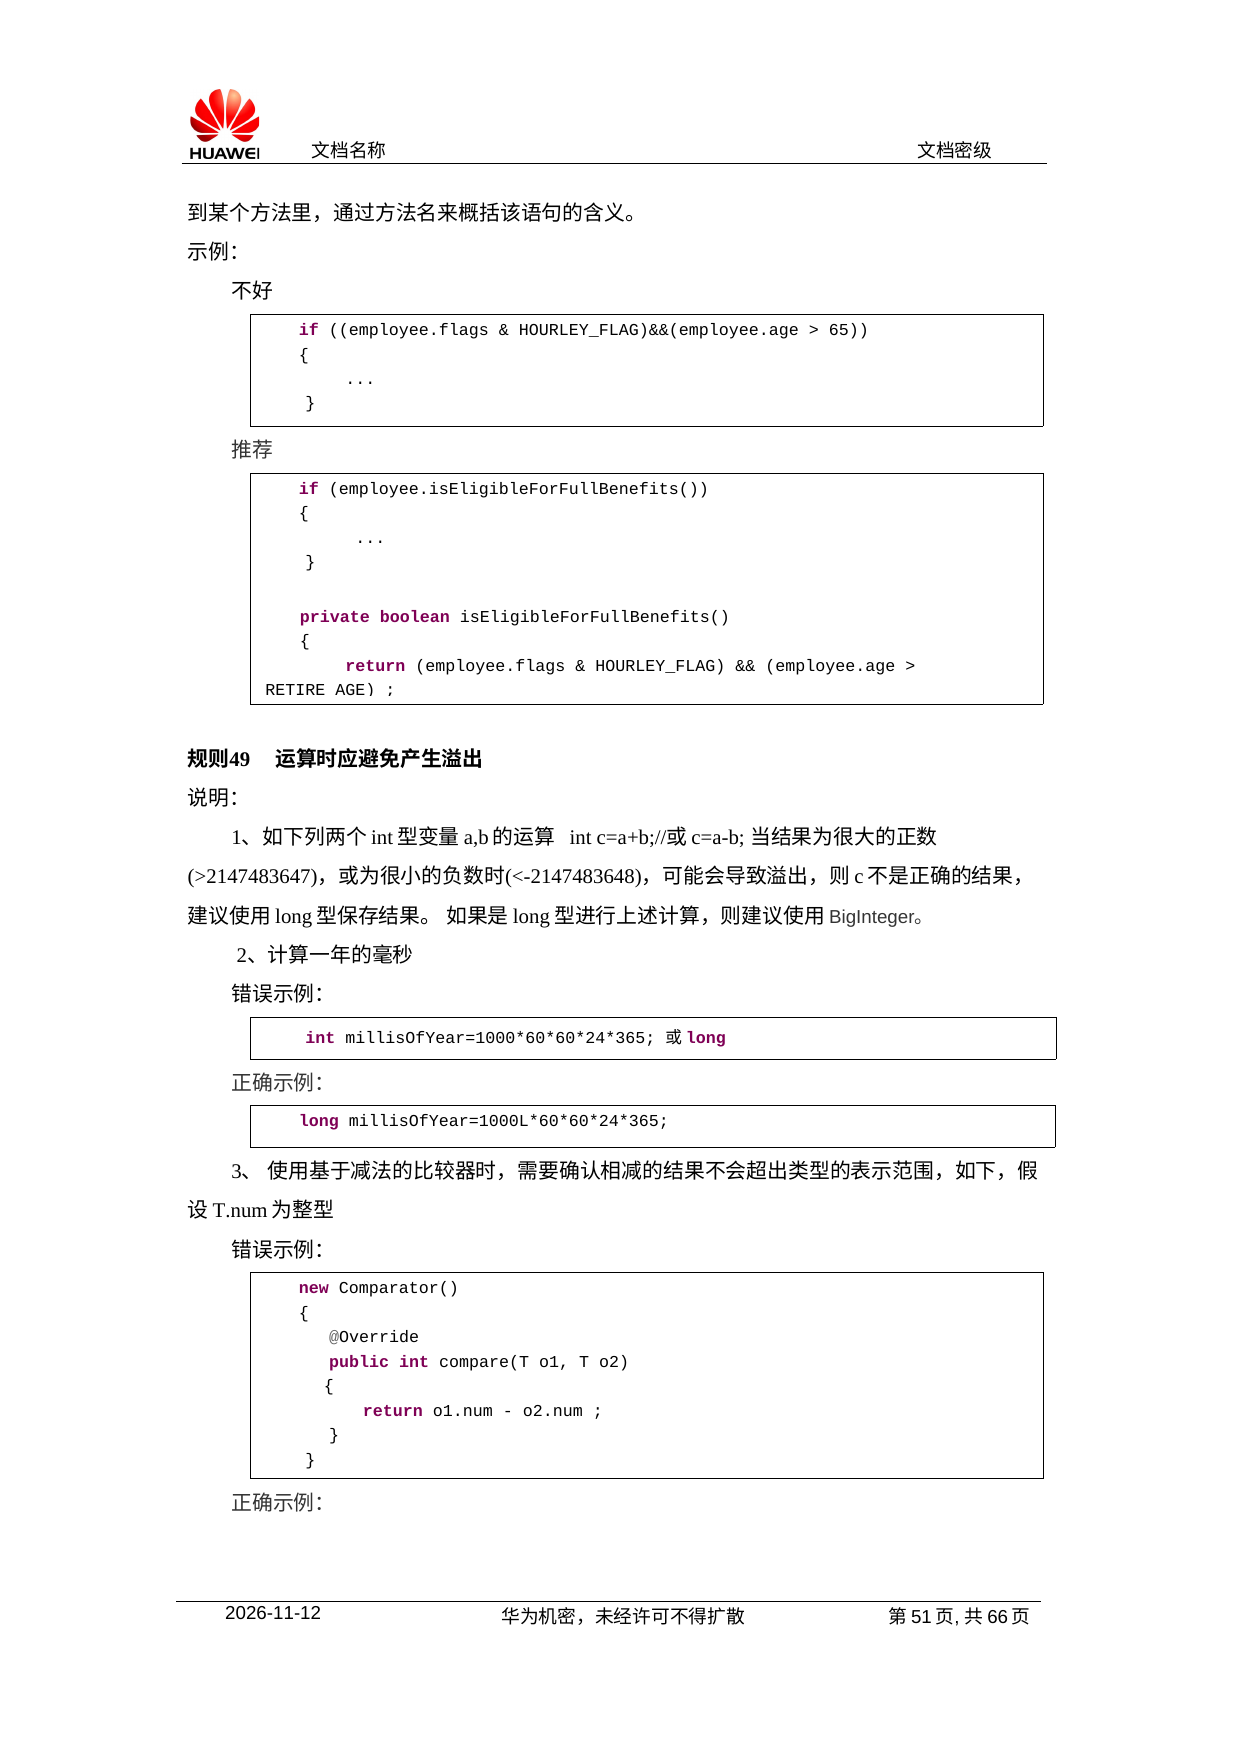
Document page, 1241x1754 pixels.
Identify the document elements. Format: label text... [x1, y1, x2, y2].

text 3、 使用基于减法的比较器时，需要确认相减的结果不会超出类型的表示范围，如下，假设T.num为整型 [187, 1154, 1053, 1224]
text 说明： [187, 781, 1053, 811]
text 正确示例： [187, 1486, 1053, 1516]
text 推荐 [231, 434, 1053, 704]
text 运算时应避免产生溢出 [187, 742, 1053, 772]
picture [190, 89, 260, 159]
text 错误示例： [187, 1233, 1053, 1263]
text 1、如下列两个int型变量a,b的运算 int c=a+b;//或c=a-b; 当结果为很大的正数(>2147483647)，或为很小的负数时(<-2147483648)，可能会导致溢出，则c不是正确的结果，建议使用long型保存结果。 如果是long型进行上述计算，则建议使用BigInteger。 [187, 821, 1053, 929]
text 说明：复杂的表达式难以理解，会增加软件维护的成本和出错的几率。建议将难懂的语句封装到某个方法里，通过方法名来概括该语句的含义。 [187, 196, 1053, 226]
text 正确示例： [187, 1066, 1053, 1096]
text 2、计算一年的毫秒 [187, 938, 1053, 968]
text 错误示例： [187, 978, 1053, 1008]
text 不好 [187, 275, 1053, 305]
text 示例： [187, 236, 1053, 266]
